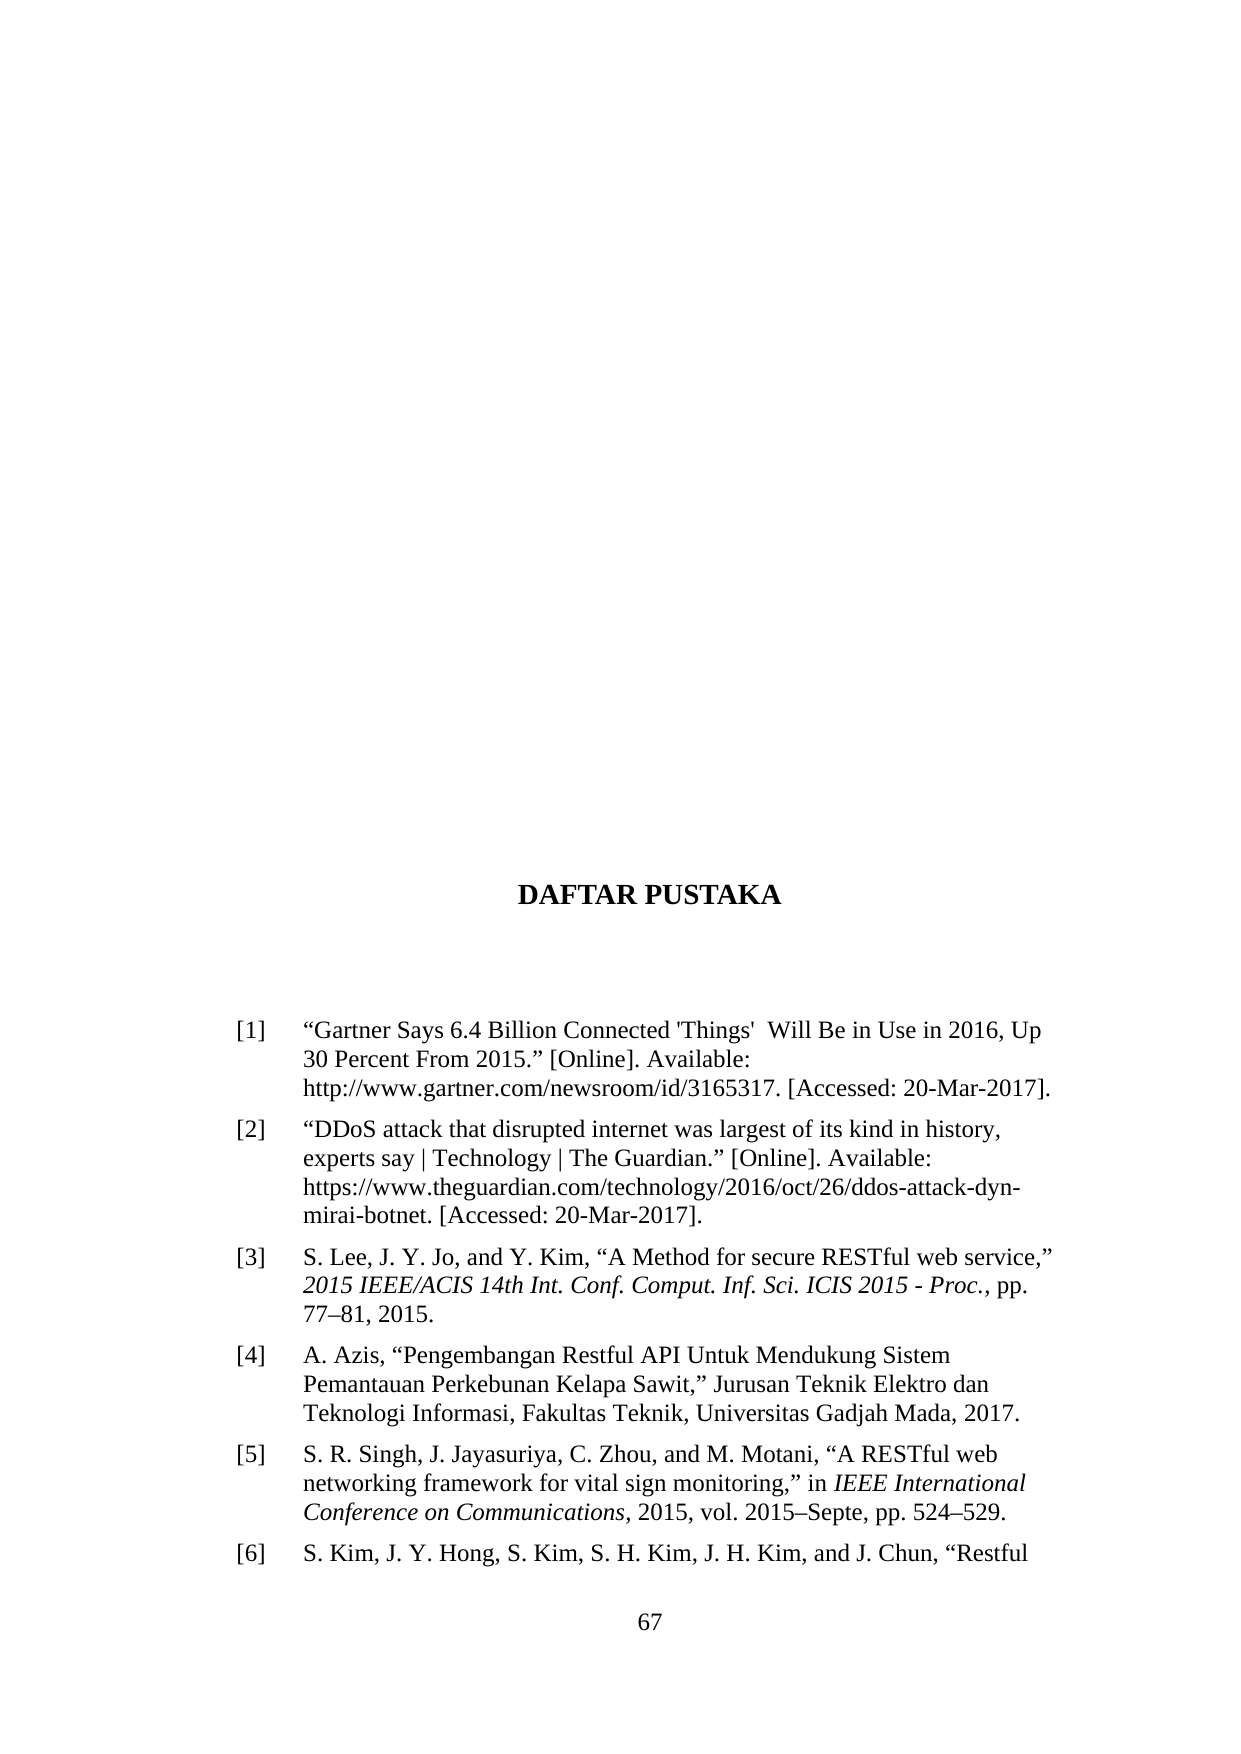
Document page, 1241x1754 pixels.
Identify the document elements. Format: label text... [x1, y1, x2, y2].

text [1] “Gartner Says 6.4 Billion Connected 'Things' Will Be in Use in 2016, Up 30 Percent From 2015.” [Online]. Available: http://www.gartner.com/newsroom/id/3165317. [Accessed: 20-Mar-2017]. [236, 1015, 1063, 1102]
subtitle DAFTAR PUSTAKA [236, 877, 1063, 961]
text [4] A. Azis, “Pengembangan Restful API Untuk Mendukung Sistem Pemantauan Perkebunan Kelapa Sawit,” Jurusan Teknik Elektro dan Teknologi Informasi, Fakultas Teknik, Universitas Gadjah Mada, 2017. [236, 1340, 1063, 1427]
text [5] S. R. Singh, J. Jayasuriya, C. Zhou, and M. Motani, “A RESTful web networking framework for vital sign monitoring,” in IEEE International Conference on Communications, 2015, vol. 2015–Septe, pp. 524–529. [236, 1439, 1063, 1525]
text [3] S. Lee, J. Y. Jo, and Y. Kim, “A Method for secure RESTful web service,” 2015 IEEE/ACIS 14th Int. Conf. Comput. Inf. Sci. ICIS 2015 - Proc., pp. 77–81, 2015. [236, 1242, 1063, 1328]
text [2] “DDoS attack that disrupted internet was largest of its kind in history, experts say | Technology | The Guardian.” [Online]. Available: https://www.theguardian.com/technology/2016/oct/26/ddos-attack-dyn-mirai-botnet. [Accessed: 20-Mar-2017]. [236, 1114, 1063, 1229]
